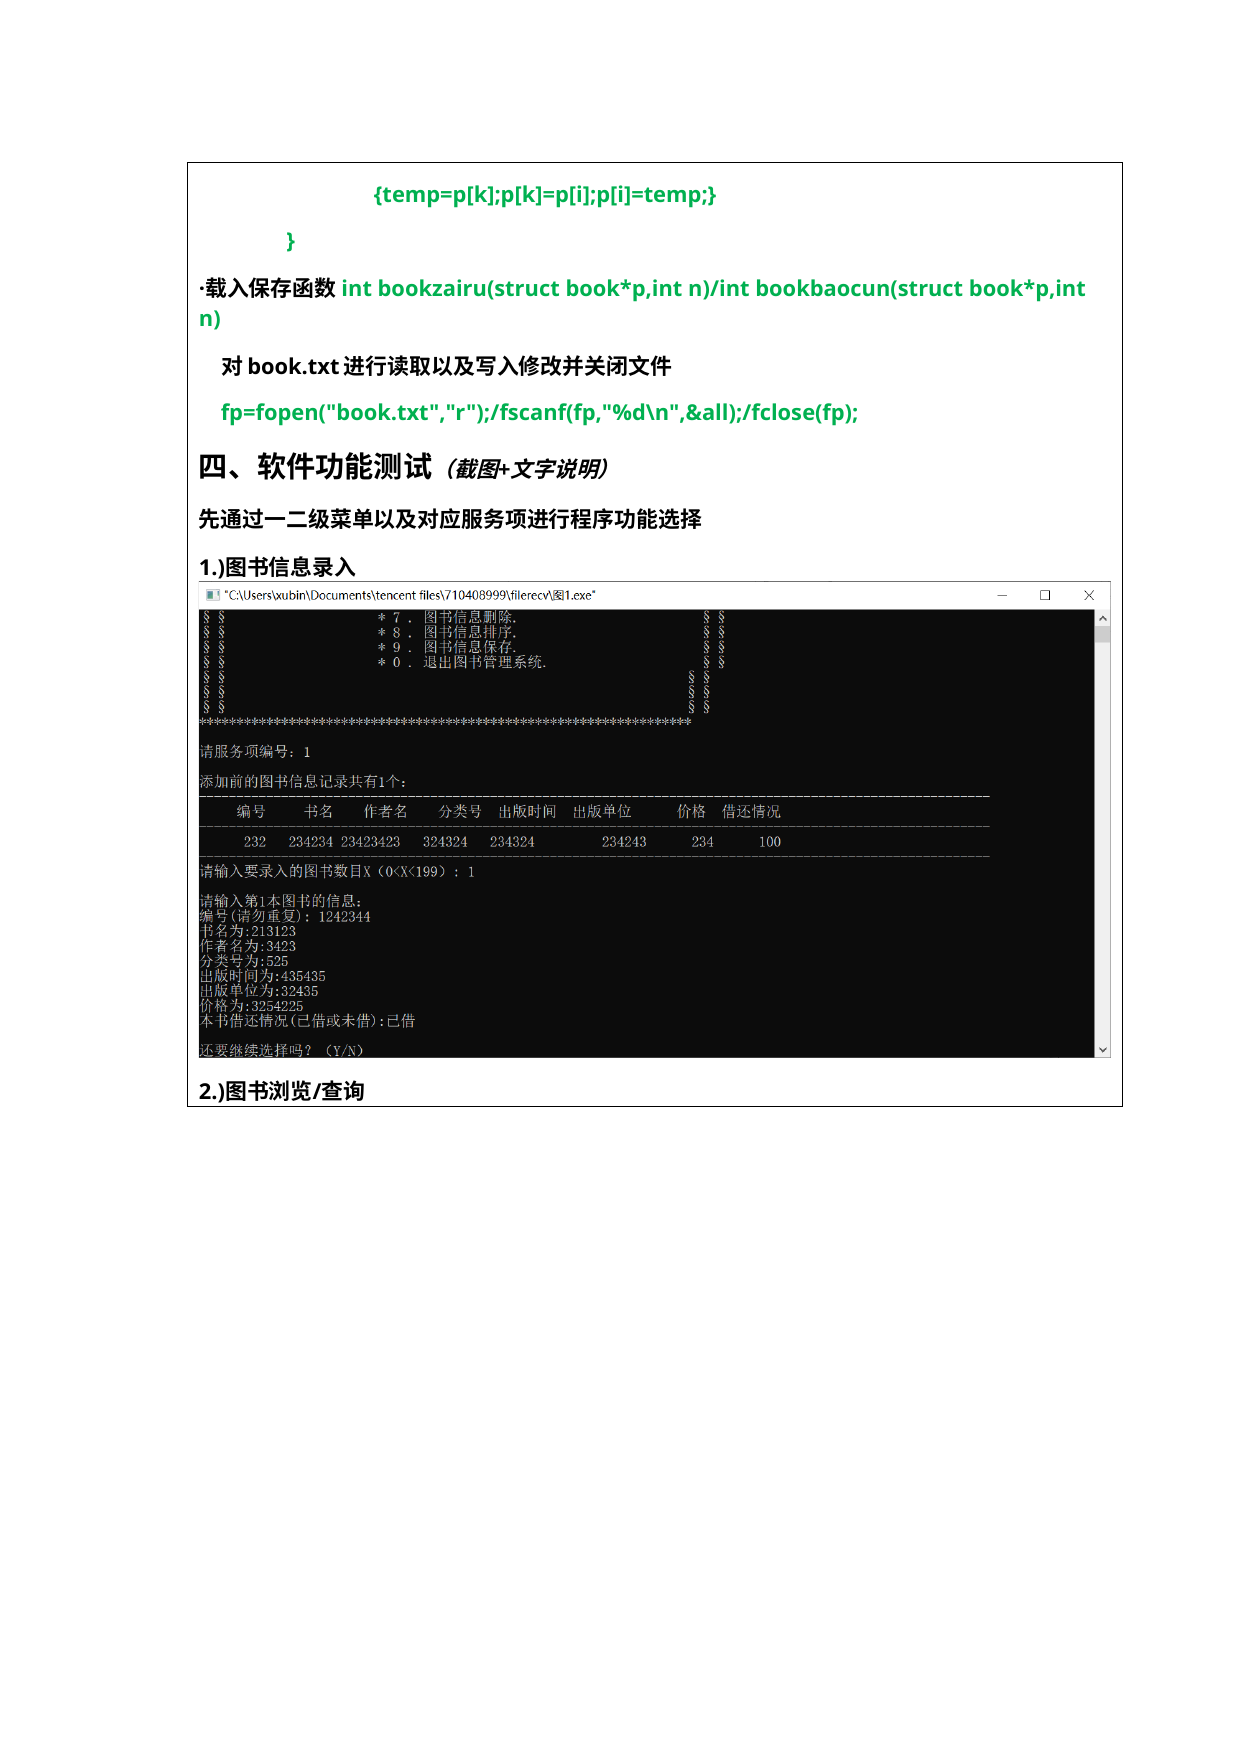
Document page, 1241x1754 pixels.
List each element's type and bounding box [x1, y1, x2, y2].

picture [198, 581, 1111, 1058]
table_header [188, 163, 1122, 1106]
